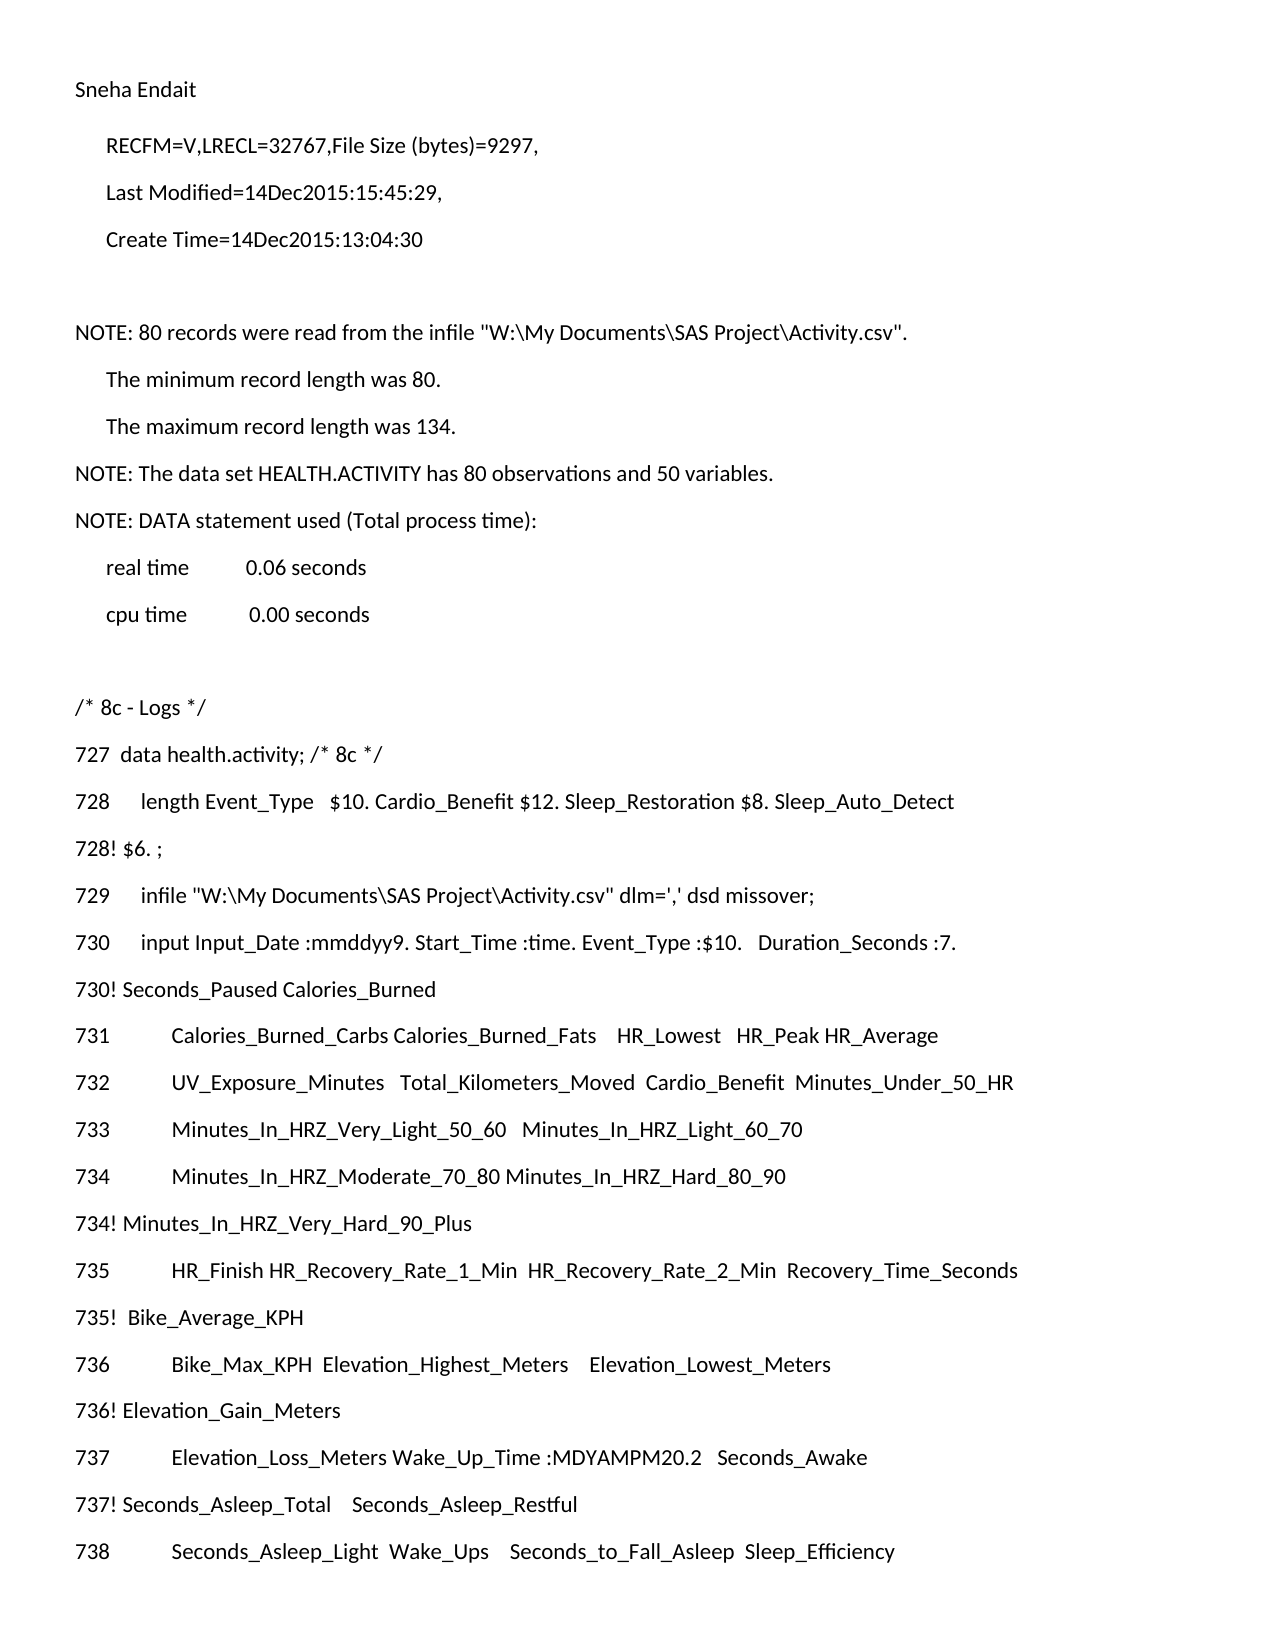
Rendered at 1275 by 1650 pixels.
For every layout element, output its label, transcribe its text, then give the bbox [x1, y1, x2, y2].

text 730! Seconds_Paused Calories_Burned [75, 975, 1200, 1003]
text 737! Seconds_Asleep_Total Seconds_Asleep_Restful [75, 1490, 1200, 1518]
text NOTE: 80 records were read from the infile "W:\My Documents\SAS Project\Activity.csv". [75, 318, 1200, 347]
text /* 8c - Logs */ [75, 693, 1200, 722]
text 735 HR_Finish HR_Recovery_Rate_1_Min HR_Recovery_Rate_2_Min Recovery_Time_Seconds [75, 1256, 1200, 1284]
text Create Time=14Dec2015:13:04:30 [75, 225, 1200, 253]
text 730 input Input_Date :mmddyy9. Start_Time :time. Event_Type :$10. Duration_Seconds :7. [75, 928, 1200, 956]
text 737 Elevation_Loss_Meters Wake_Up_Time :MDYAMPM20.2 Seconds_Awake [75, 1443, 1200, 1472]
text 734! Minutes_In_HRZ_Very_Hard_90_Plus [75, 1209, 1200, 1237]
text The maximum record length was 134. [75, 412, 1200, 440]
text 732 UV_Exposure_Minutes Total_Kilometers_Moved Cardio_Benefit Minutes_Under_50_HR [75, 1068, 1200, 1097]
text 736 Bike_Max_KPH Elevation_Highest_Meters Elevation_Lowest_Meters [75, 1350, 1200, 1378]
text 729 infile "W:\My Documents\SAS Project\Activity.csv" dlm=',' dsd missover; [75, 881, 1200, 909]
text NOTE: DATA statement used (Total process time): [75, 506, 1200, 534]
text real time 0.06 seconds [75, 553, 1200, 581]
text 731 Calories_Burned_Carbs Calories_Burned_Fats HR_Lowest HR_Peak HR_Average [75, 1022, 1200, 1050]
text 736! Elevation_Gain_Meters [75, 1397, 1200, 1425]
text Last Modified=14Dec2015:15:45:29, [75, 178, 1200, 206]
text 738 Seconds_Asleep_Light Wake_Ups Seconds_to_Fall_Asleep Sleep_Efficiency [75, 1537, 1200, 1565]
text NOTE: The data set HEALTH.ACTIVITY has 80 observations and 50 variables. [75, 459, 1200, 487]
text RECFM=V,LRECL=32767,File Size (bytes)=9297, [75, 131, 1200, 159]
text 727 data health.activity; /* 8c */ [75, 740, 1200, 768]
text 728 length Event_Type $10. Cardio_Benefit $12. Sleep_Restoration $8. Sleep_Auto_Detect [75, 787, 1200, 815]
text cpu time 0.00 seconds [75, 600, 1200, 628]
text 735! Bike_Average_KPH [75, 1303, 1200, 1331]
text 734 Minutes_In_HRZ_Moderate_70_80 Minutes_In_HRZ_Hard_80_90 [75, 1162, 1200, 1190]
text The minimum record length was 80. [75, 365, 1200, 393]
text 728! $6. ; [75, 834, 1200, 862]
text 733 Minutes_In_HRZ_Very_Light_50_60 Minutes_In_HRZ_Light_60_70 [75, 1115, 1200, 1143]
